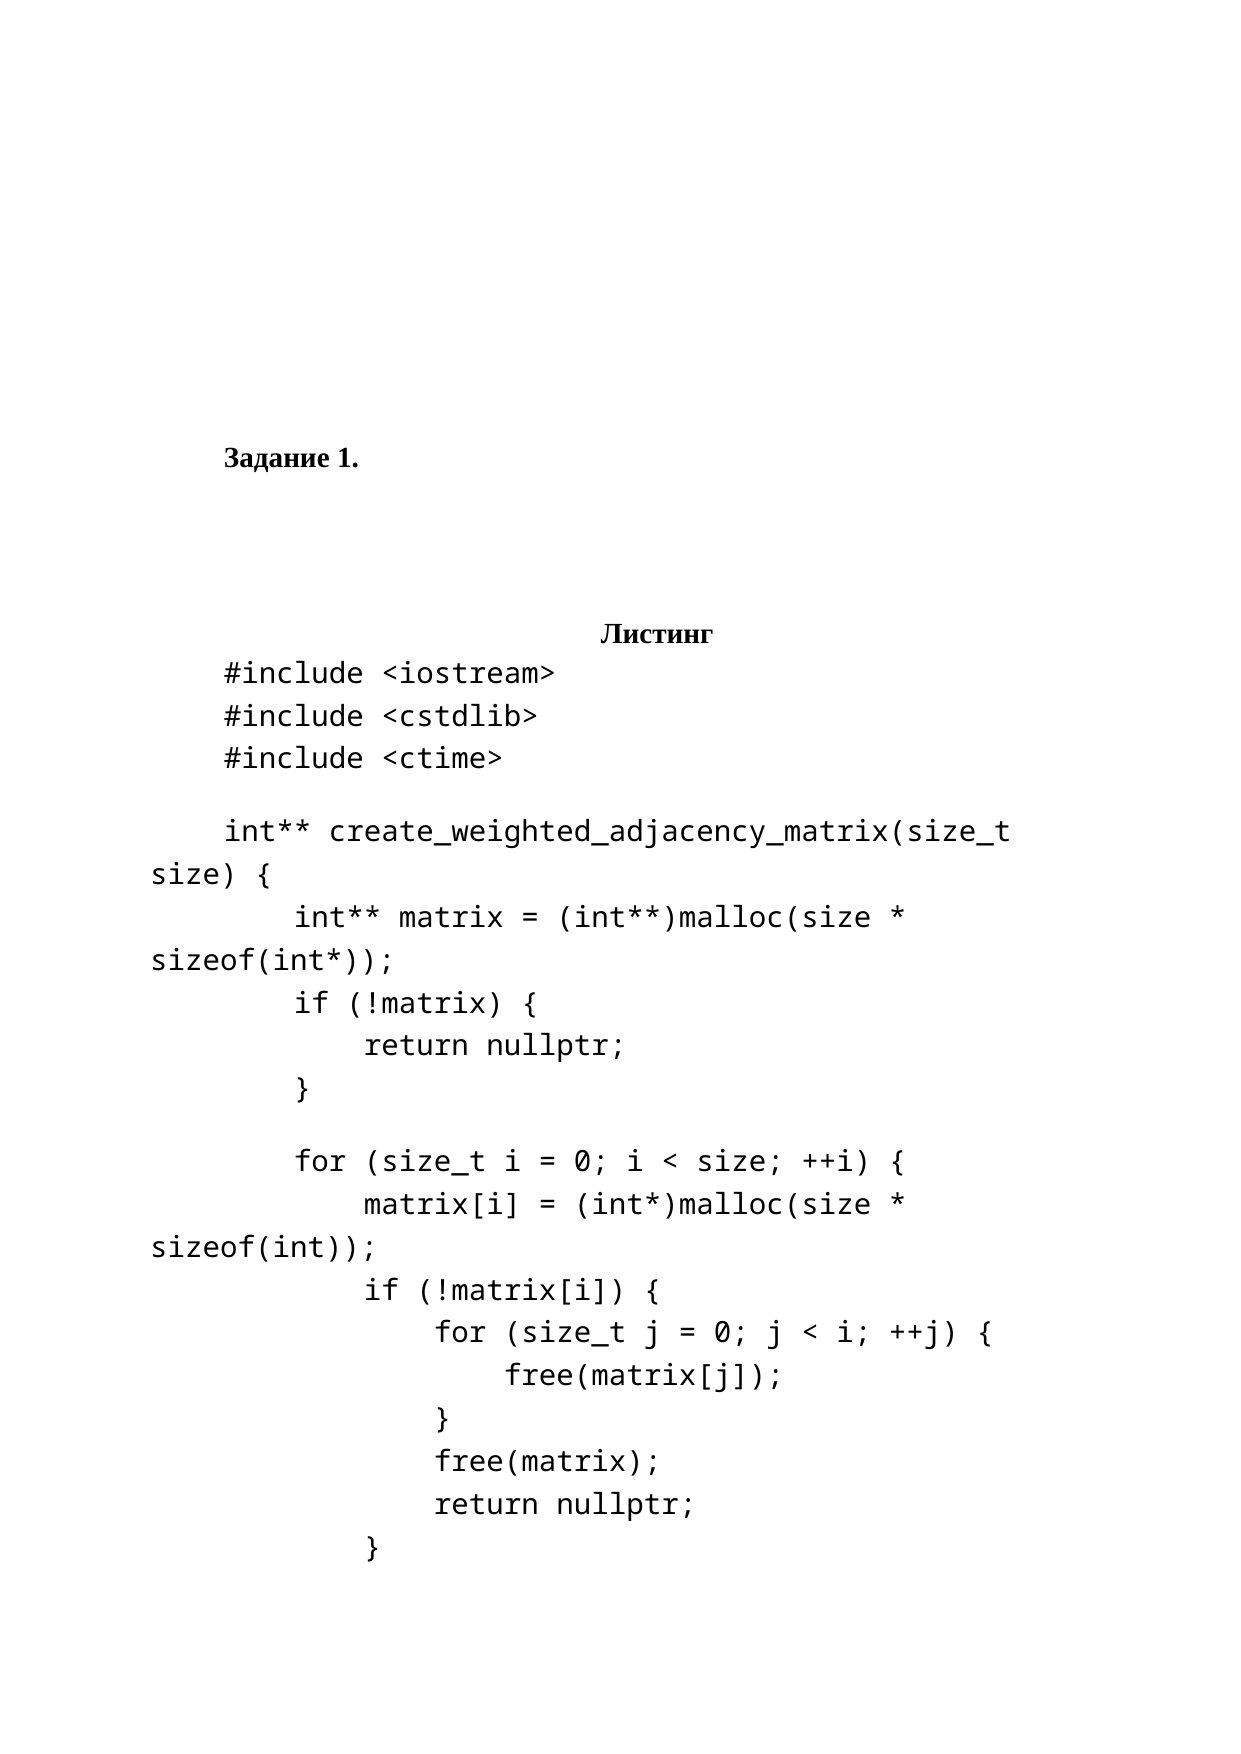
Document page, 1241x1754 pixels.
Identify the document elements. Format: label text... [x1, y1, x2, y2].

text } [150, 1397, 1090, 1437]
text for (size_t j = 0; j < i; ++j) { [150, 1312, 1090, 1351]
text for (size_t i = 0; i < size; ++i) { [150, 1141, 1090, 1180]
text int** matrix = (int**)malloc(size * sizeof(int*)); [150, 896, 1090, 979]
text Задание 1. [150, 440, 1090, 474]
text if (!matrix) { [150, 982, 1090, 1022]
text matrix[i] = (int*)malloc(size * sizeof(int)); [150, 1183, 1090, 1266]
text return nullptr; [150, 1025, 1090, 1064]
text } [150, 1067, 1090, 1107]
text #include <ctime> [150, 738, 1090, 777]
text return nullptr; [150, 1483, 1090, 1523]
text #include <iostream> [150, 652, 1090, 692]
text free(matrix[j]); [150, 1354, 1090, 1394]
text #include <cstdlib> [150, 695, 1090, 734]
text if (!matrix[i]) { [150, 1269, 1090, 1309]
text free(matrix); [150, 1440, 1090, 1480]
text int** create_weighted_adjacency_matrix(size_t size) { [150, 811, 1090, 893]
text Листинг [150, 616, 1090, 649]
text } [150, 1526, 1090, 1566]
